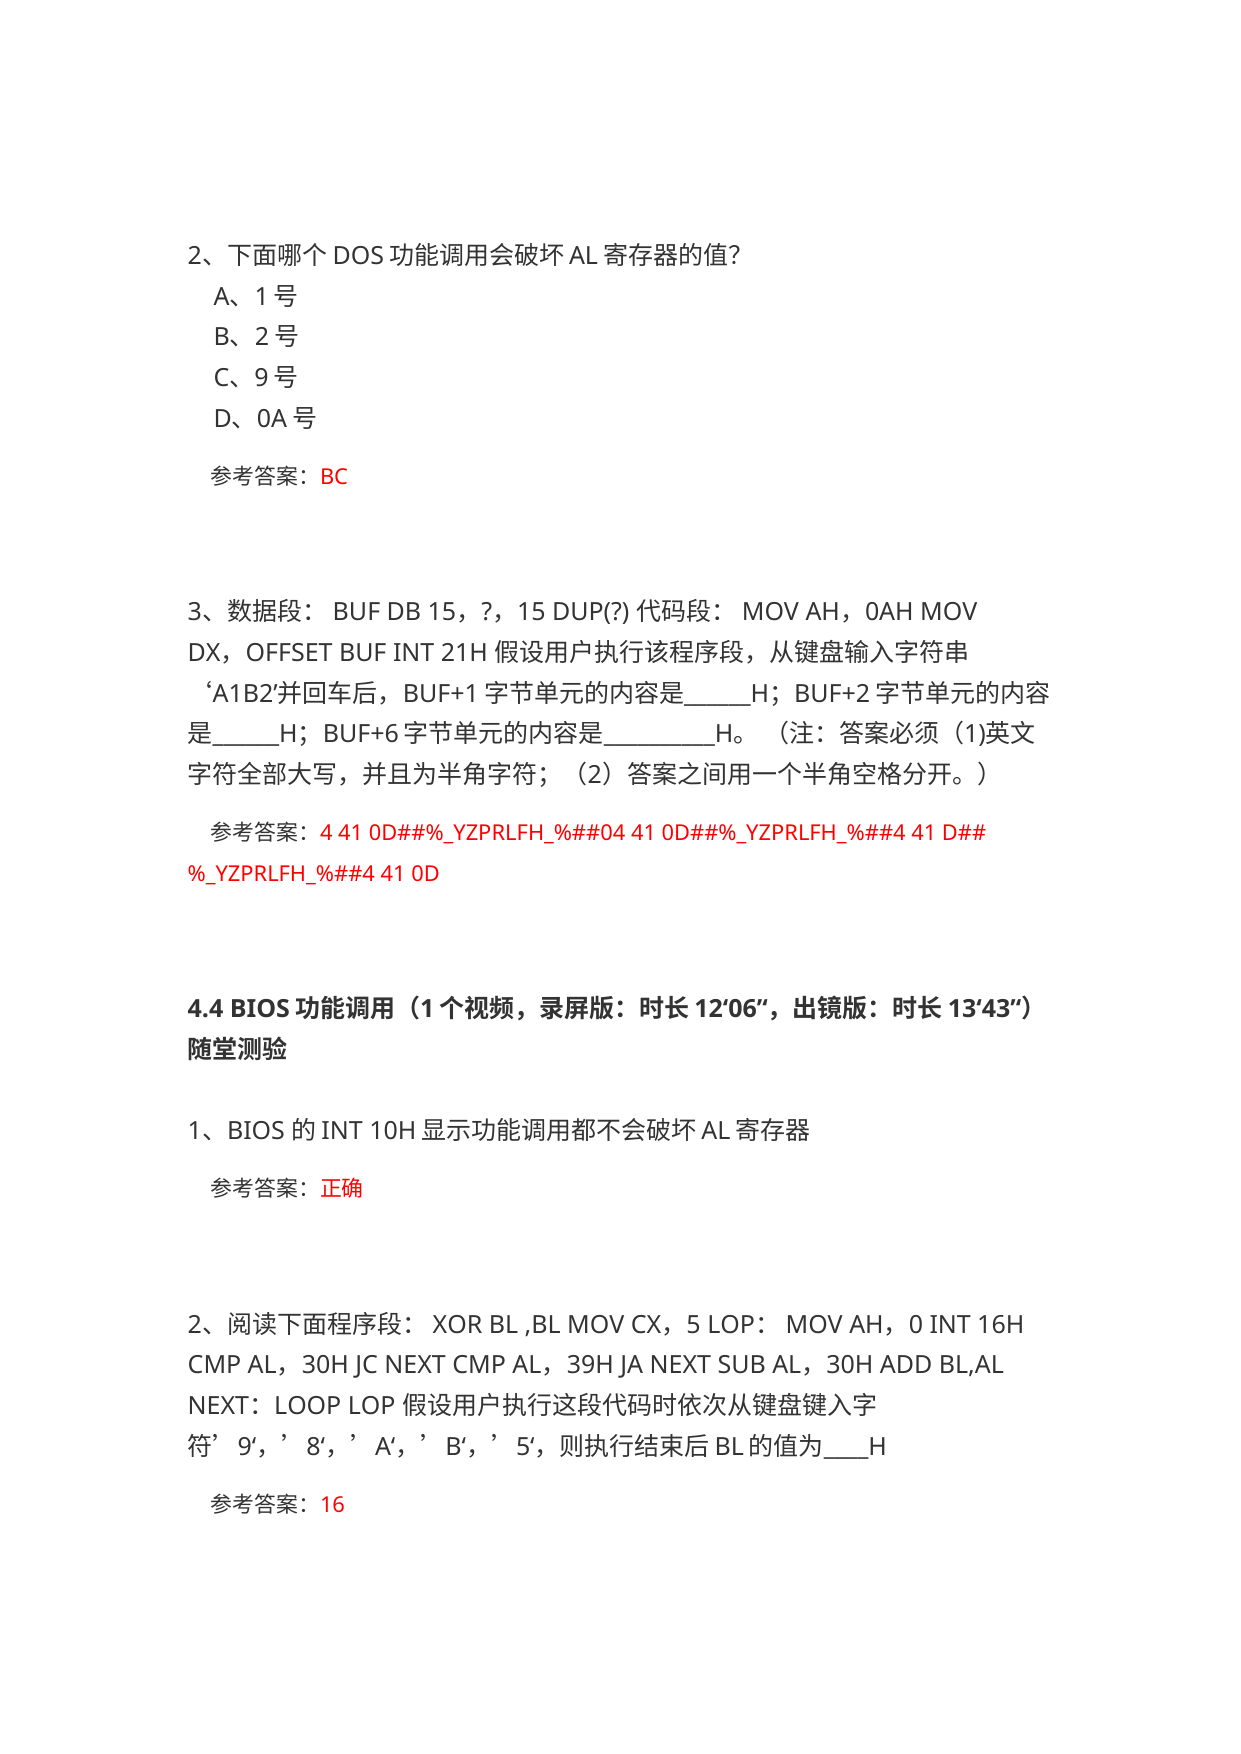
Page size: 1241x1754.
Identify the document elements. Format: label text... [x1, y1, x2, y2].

text 2、下面哪个 DOS功能调用会破坏AL寄存器的值？ A、1号 B、2号 C、9号 D、0A号 [187, 150, 1053, 434]
text 参考答案：正确 [187, 1162, 1053, 1203]
text 3、数据段： BUF DB 15，?，15 DUP(?) 代码段： MOV AH，0AH MOV DX，OFFSET BUF INT 21H 假设用户执行该程序段，从键盘输入字符串‘A1B2’并回车后，BUF+1字节单元的内容是______H；BUF+2字节单元的内容是______H；BUF+6字节单元的内容是__________H。 （注：答案必须（1)英文字符全部大写，并且为半角字符；（2）答案之间用一个半角空格分开。） [187, 506, 1053, 791]
text 参考答案：16 [187, 1478, 1053, 1519]
text 2、阅读下面程序段： XOR BL ,BL MOV CX，5 LOP： MOV AH，0 INT 16H CMP AL，30H JC NEXT CMP AL，39H JA NEXT SUB AL，30H ADD BL,AL NEXT：LOOP LOP 假设用户执行这段代码时依次从键盘键入字符’9‘，’8‘，’A‘，’B‘，’5‘，则执行结束后BL的值为____H [187, 1219, 1053, 1462]
text 4.4 BIOS功能调用（1个视频，录屏版：时长12‘06’‘，出镜版：时长13‘43’‘）随堂测验 1、BIOS 的INT 10H显示功能调用都不会破坏AL寄存器 [187, 903, 1053, 1147]
text 参考答案：4 41 0D##%_YZPRLFH_%##04 41 0D##%_YZPRLFH_%##4 41 D##%_YZPRLFH_%##4 41 0D [187, 806, 1053, 887]
text 参考答案：BC [187, 450, 1053, 491]
